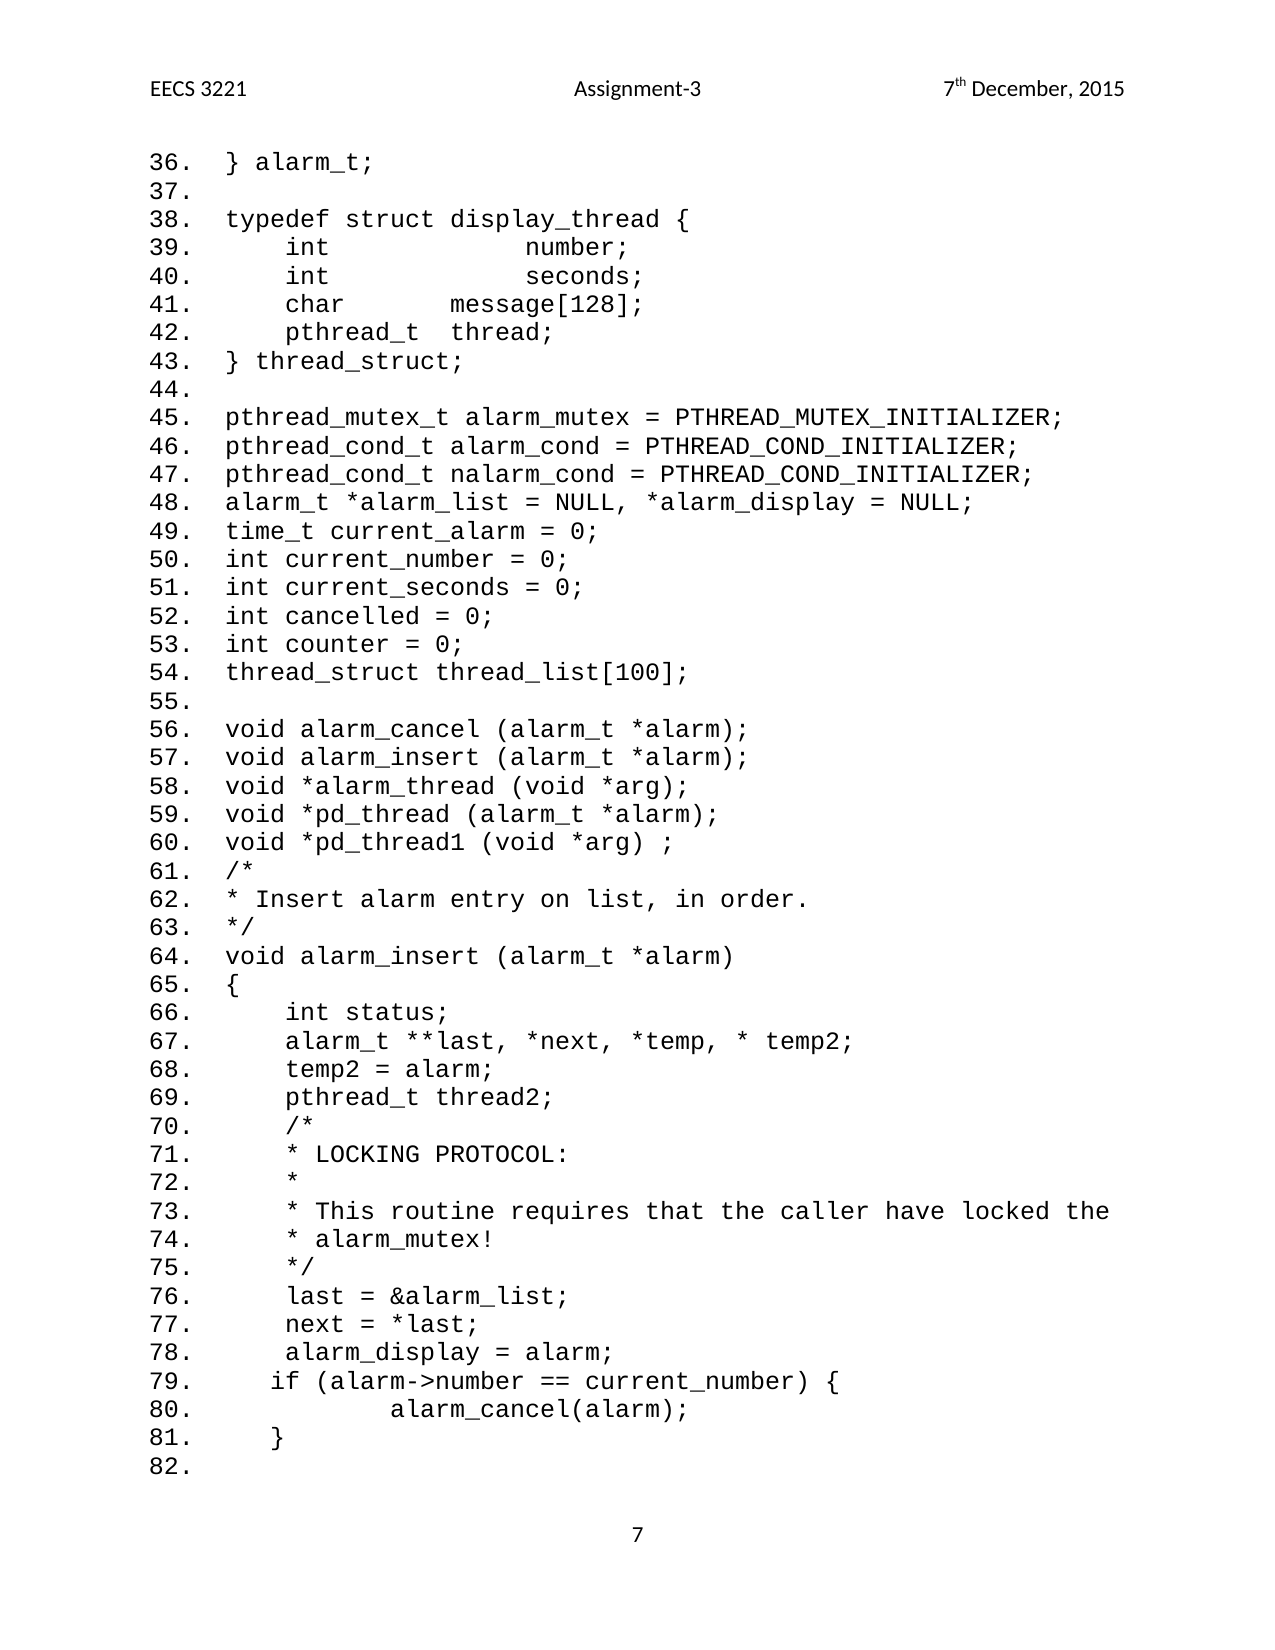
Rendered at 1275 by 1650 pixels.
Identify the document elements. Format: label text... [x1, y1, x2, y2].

list alarm_display = alarm; [148, 1340, 1125, 1368]
list typedef struct display_thread { [148, 207, 1125, 235]
list alarm_t *alarm_list = NULL, *alarm_display = NULL; [148, 490, 1125, 518]
list last = &alarm_list; [148, 1283, 1125, 1312]
list void *pd_thread1 (void *arg) ; [148, 830, 1125, 858]
list if (alarm->number == current_number) { [148, 1368, 1125, 1397]
list temp2 = alarm; [148, 1057, 1125, 1085]
list pthread_mutex_t alarm_mutex = PTHREAD_MUTEX_INITIALIZER; [148, 405, 1125, 433]
list } thread_struct; [148, 348, 1125, 377]
list int current_number = 0; [148, 547, 1125, 575]
list void alarm_insert (alarm_t *alarm) [148, 943, 1125, 972]
list { [148, 972, 1125, 1000]
list time_t current_alarm = 0; [148, 518, 1125, 547]
list int cancelled = 0; [148, 603, 1125, 632]
list thread_struct thread_list[100]; [148, 660, 1125, 688]
list /* [148, 858, 1125, 887]
list int number; [148, 235, 1125, 263]
list void *pd_thread (alarm_t *alarm); [148, 802, 1125, 830]
list * Insert alarm entry on list, in order. [148, 887, 1125, 915]
list */ [148, 915, 1125, 943]
list pthread_t thread; [148, 320, 1125, 348]
list next = *last; [148, 1312, 1125, 1340]
list /* [148, 1113, 1125, 1142]
list int counter = 0; [148, 632, 1125, 660]
list } alarm_t; [148, 150, 1125, 178]
list pthread_cond_t nalarm_cond = PTHREAD_COND_INITIALIZER; [148, 462, 1125, 490]
list void alarm_insert (alarm_t *alarm); [148, 745, 1125, 773]
list void *alarm_thread (void *arg); [148, 773, 1125, 802]
list * LOCKING PROTOCOL: [148, 1142, 1125, 1170]
list char message[128]; [148, 292, 1125, 320]
list * This routine requires that the caller have locked the [148, 1198, 1125, 1227]
list pthread_t thread2; [148, 1085, 1125, 1113]
list } [148, 1425, 1125, 1453]
list * [148, 1170, 1125, 1198]
list alarm_cancel(alarm); [148, 1397, 1125, 1425]
list pthread_cond_t alarm_cond = PTHREAD_COND_INITIALIZER; [148, 433, 1125, 462]
list int seconds; [148, 263, 1125, 292]
list */ [148, 1255, 1125, 1283]
list * alarm_mutex! [148, 1227, 1125, 1255]
list void alarm_cancel (alarm_t *alarm); [148, 717, 1125, 745]
list alarm_t **last, *next, *temp, * temp2; [148, 1028, 1125, 1057]
list int current_seconds = 0; [148, 575, 1125, 603]
list int status; [148, 1000, 1125, 1028]
